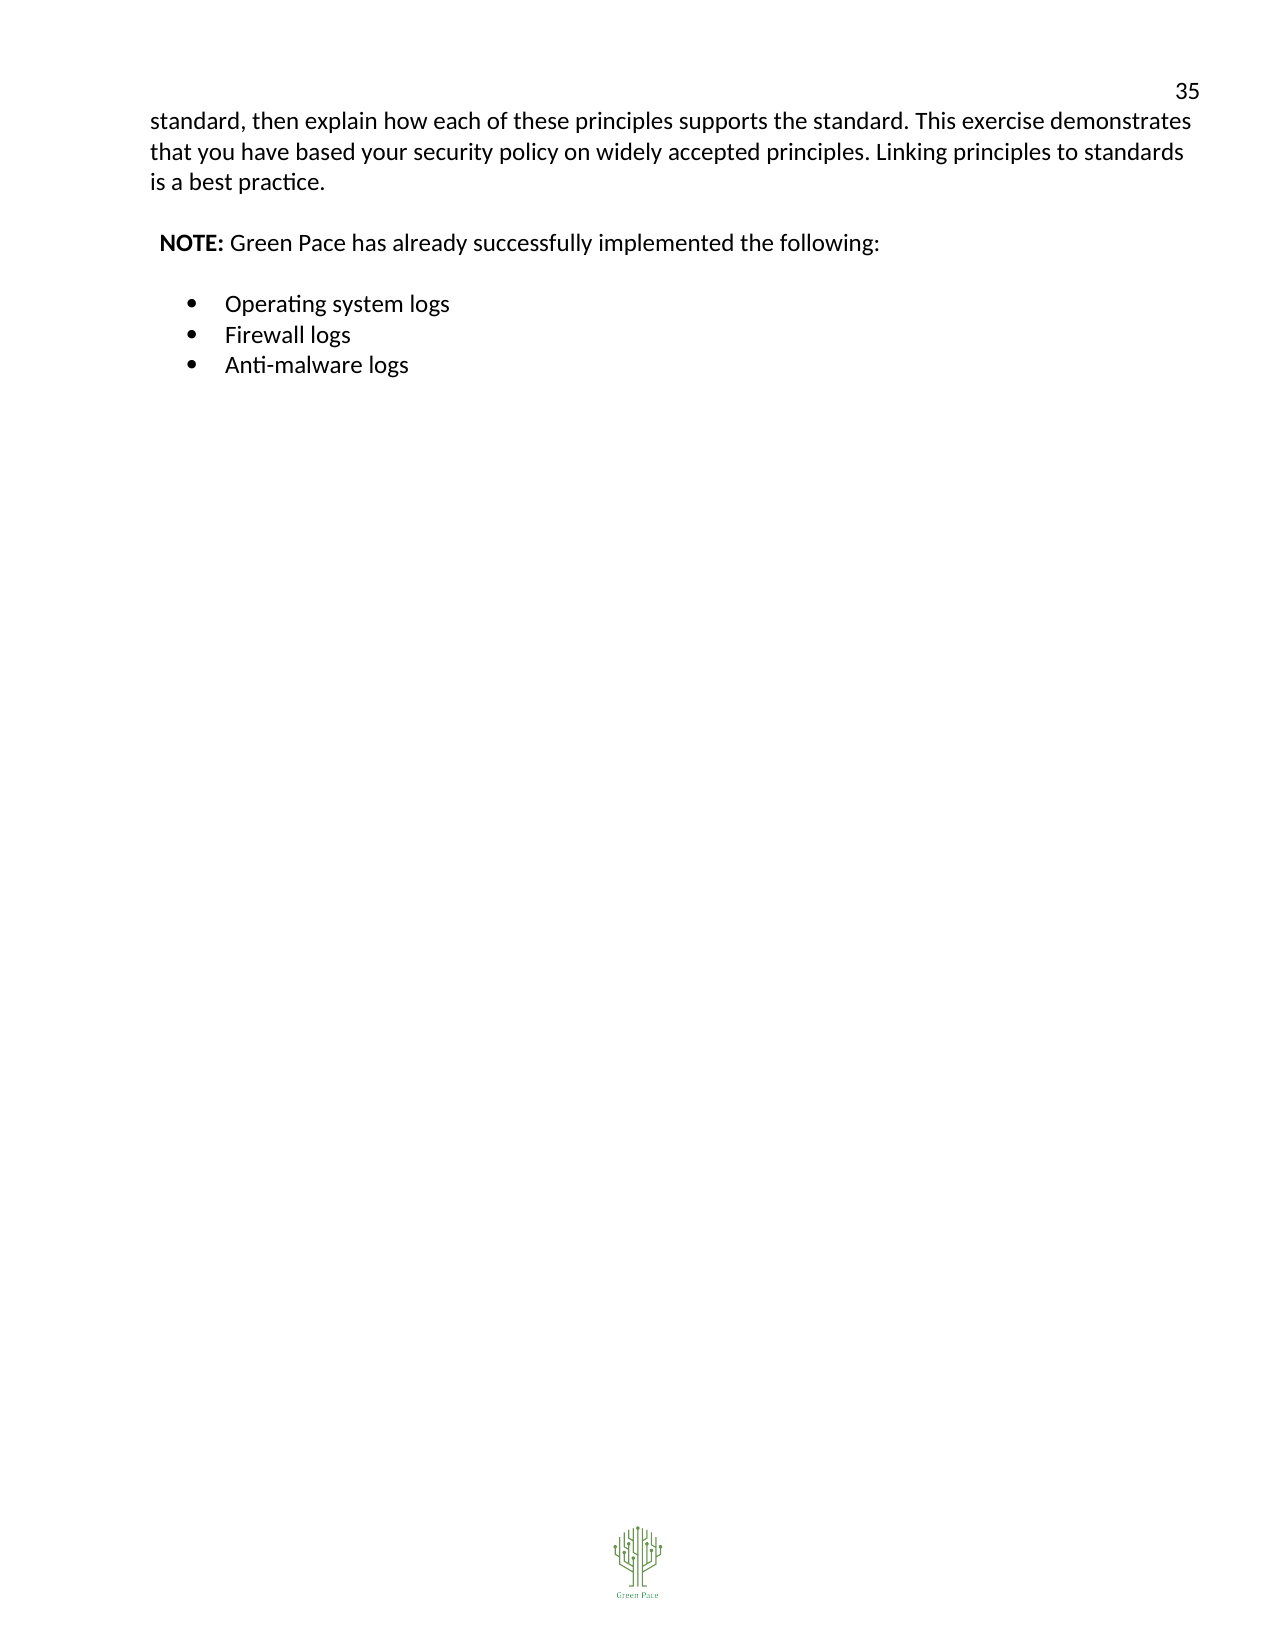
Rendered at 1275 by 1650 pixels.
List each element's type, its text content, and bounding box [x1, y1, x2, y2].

list Operating system logs [187, 289, 1200, 319]
text NOTE: Green Pace has already successfully implemented the following: [159, 228, 1200, 258]
picture [605, 1521, 670, 1606]
list Anti-malware logs [187, 350, 1200, 380]
list Firewall logs [187, 319, 1200, 350]
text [150, 106, 1200, 197]
